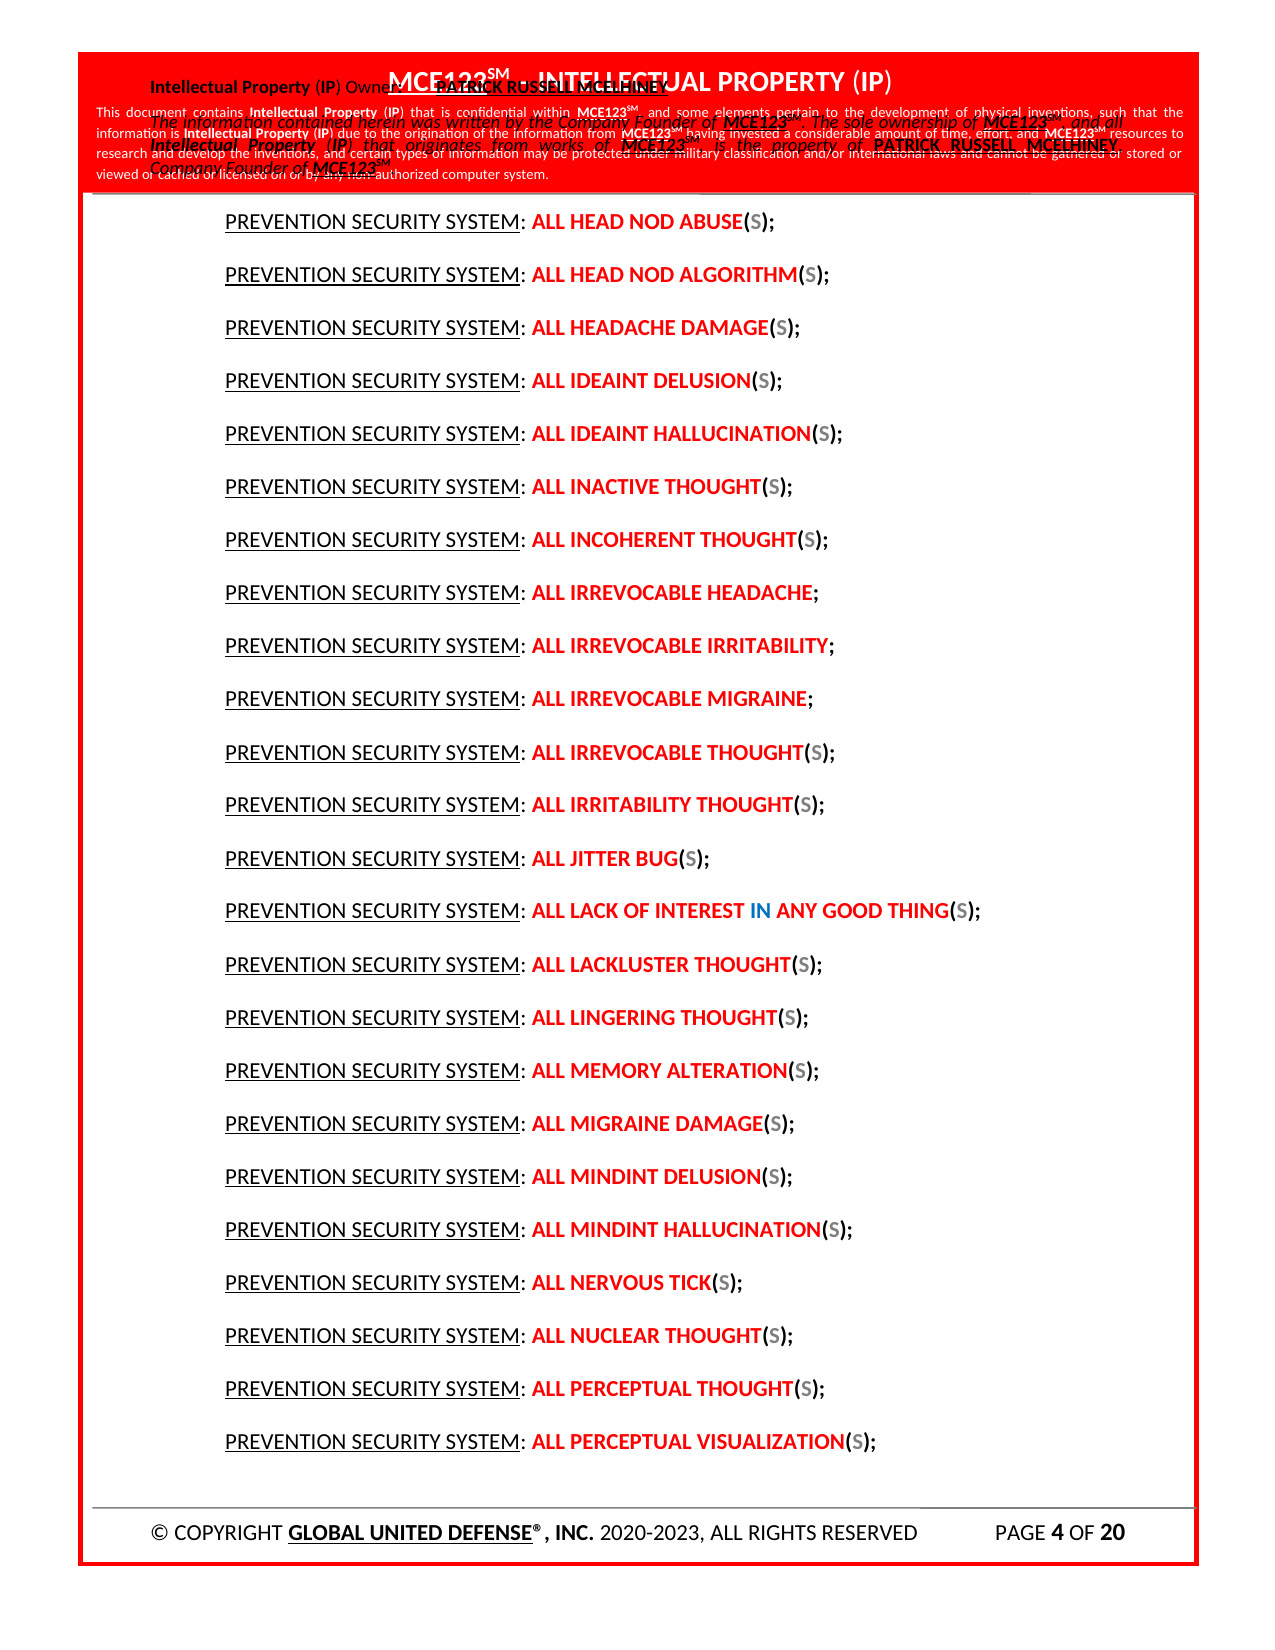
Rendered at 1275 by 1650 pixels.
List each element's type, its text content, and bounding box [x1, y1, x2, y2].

text PREVENTION SECURITY SYSTEM: ALL IRREVOCABLE THOUGHT(S); [225, 738, 1125, 766]
text PREVENTION SECURITY SYSTEM: ALL IDEAINT HALLUCINATION(S); [225, 419, 1125, 447]
text PREVENTION SECURITY SYSTEM: ALL INCOHERENT THOUGHT(S); [225, 526, 1125, 553]
text PREVENTION SECURITY SYSTEM: ALL HEADACHE DAMAGE(S); [225, 313, 1125, 341]
text PREVENTION SECURITY SYSTEM: ALL IRREVOCABLE IRRITABILITY; [225, 632, 1125, 659]
text PREVENTION SECURITY SYSTEM: ALL IRREVOCABLE HEADACHE; [225, 578, 1125, 607]
text PREVENTION SECURITY SYSTEM: ALL INACTIVE THOUGHT(S); [225, 472, 1125, 501]
text PREVENTION SECURITY SYSTEM: ALL PERCEPTUAL THOUGHT(S); [225, 1374, 1125, 1402]
text PREVENTION SECURITY SYSTEM: ALL HEAD NOD ALGORITHM(S); [225, 260, 1125, 288]
text PREVENTION SECURITY SYSTEM: ALL LACKLUSTER THOUGHT(S); [225, 950, 1125, 978]
text PREVENTION SECURITY SYSTEM: ALL MEMORY ALTERATION(S); [225, 1056, 1125, 1084]
text PREVENTION SECURITY SYSTEM: ALL PERCEPTUAL VISUALIZATION(S); [225, 1427, 1125, 1455]
text PREVENTION SECURITY SYSTEM: ALL JITTER BUG(S); [225, 844, 1125, 872]
text PREVENTION SECURITY SYSTEM: ALL MINDINT HALLUCINATION(S); [225, 1215, 1125, 1243]
text PREVENTION SECURITY SYSTEM: ALL LACK OF INTEREST IN ANY GOOD THING(S); [225, 897, 1125, 925]
text PREVENTION SECURITY SYSTEM: ALL HEAD NOD ABUSE(S); [225, 207, 1125, 235]
text PREVENTION SECURITY SYSTEM: ALL LINGERING THOUGHT(S); [225, 1003, 1125, 1031]
text PREVENTION SECURITY SYSTEM: ALL IDEAINT DELUSION(S); [225, 366, 1125, 394]
text PREVENTION SECURITY SYSTEM: ALL MINDINT DELUSION(S); [225, 1162, 1125, 1190]
text PREVENTION SECURITY SYSTEM: ALL IRREVOCABLE MIGRAINE; [225, 684, 1125, 713]
text PREVENTION SECURITY SYSTEM: ALL NUCLEAR THOUGHT(S); [225, 1321, 1125, 1349]
text PREVENTION SECURITY SYSTEM: ALL IRRITABILITY THOUGHT(S); [225, 791, 1125, 819]
text PREVENTION SECURITY SYSTEM: ALL MIGRAINE DAMAGE(S); [225, 1109, 1125, 1137]
text PREVENTION SECURITY SYSTEM: ALL NERVOUS TICK(S); [225, 1268, 1125, 1296]
